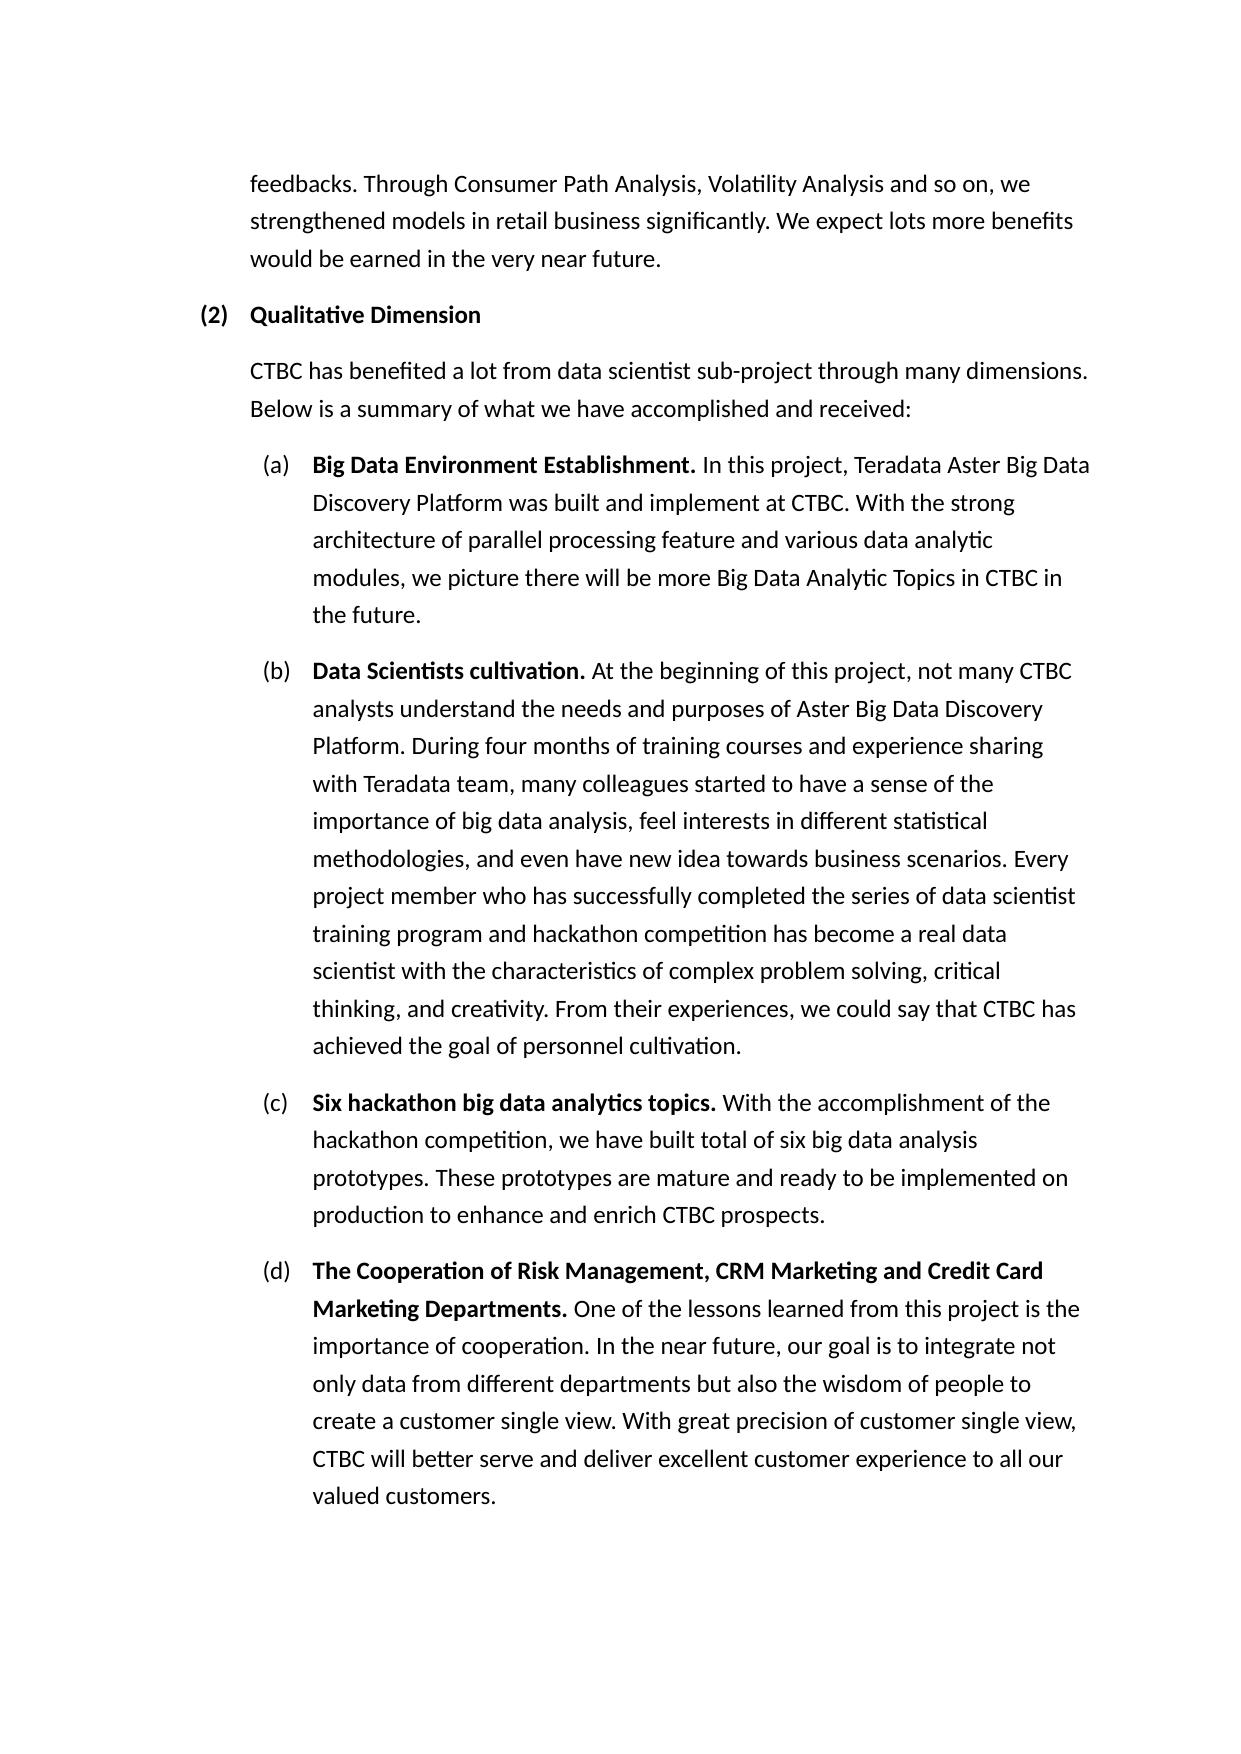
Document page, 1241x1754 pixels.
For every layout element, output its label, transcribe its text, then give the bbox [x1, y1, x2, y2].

text CTBC has benefited a lot from data scientist sub-project through many dimensions. Below is a summary of what we have accomplished and received: [250, 352, 1090, 427]
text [250, 164, 1090, 277]
list Data Scientists cultivation. At the beginning of this project, not many CTBC analysts understand the needs and purposes of Aster Big Data Discovery Platform. During four months of training courses and experience sharing with Teradata team, many colleagues started to have a sense of the importance of big data analysis, feel interests in different statistical methodologies, and even have new idea towards business scenarios. Every project member who has successfully completed the series of data scientist training program and hackathon competition has become a real data scientist with the characteristics of complex problem solving, critical thinking, and creativity. From their experiences, we could say that CTBC has achieved the goal of personnel cultivation. [262, 652, 1090, 1064]
list Six hackathon big data analytics topics. With the accomplishment of the hackathon competition, we have built total of six big data analysis prototypes. These prototypes are mature and ready to be implemented on production to enhance and enrich CTBC prospects. [262, 1083, 1090, 1233]
list The Cooperation of Risk Management, CRM Marketing and Credit Card Marketing Departments. One of the lessons learned from this project is the importance of cooperation. In the near future, our goal is to integrate not only data from different departments but also the wisdom of people to create a customer single view. With great precision of customer single view, CTBC will better serve and deliver excellent customer experience to all our valued customers. [262, 1252, 1090, 1514]
list Qualitative Dimension [200, 296, 1090, 333]
list Big Data Environment Establishment. In this project, Teradata Aster Big Data Discovery Platform was built and implement at CTBC. With the strong architecture of parallel processing feature and various data analytic modules, we picture there will be more Big Data Analytic Topics in CTBC in the future. [262, 446, 1090, 633]
